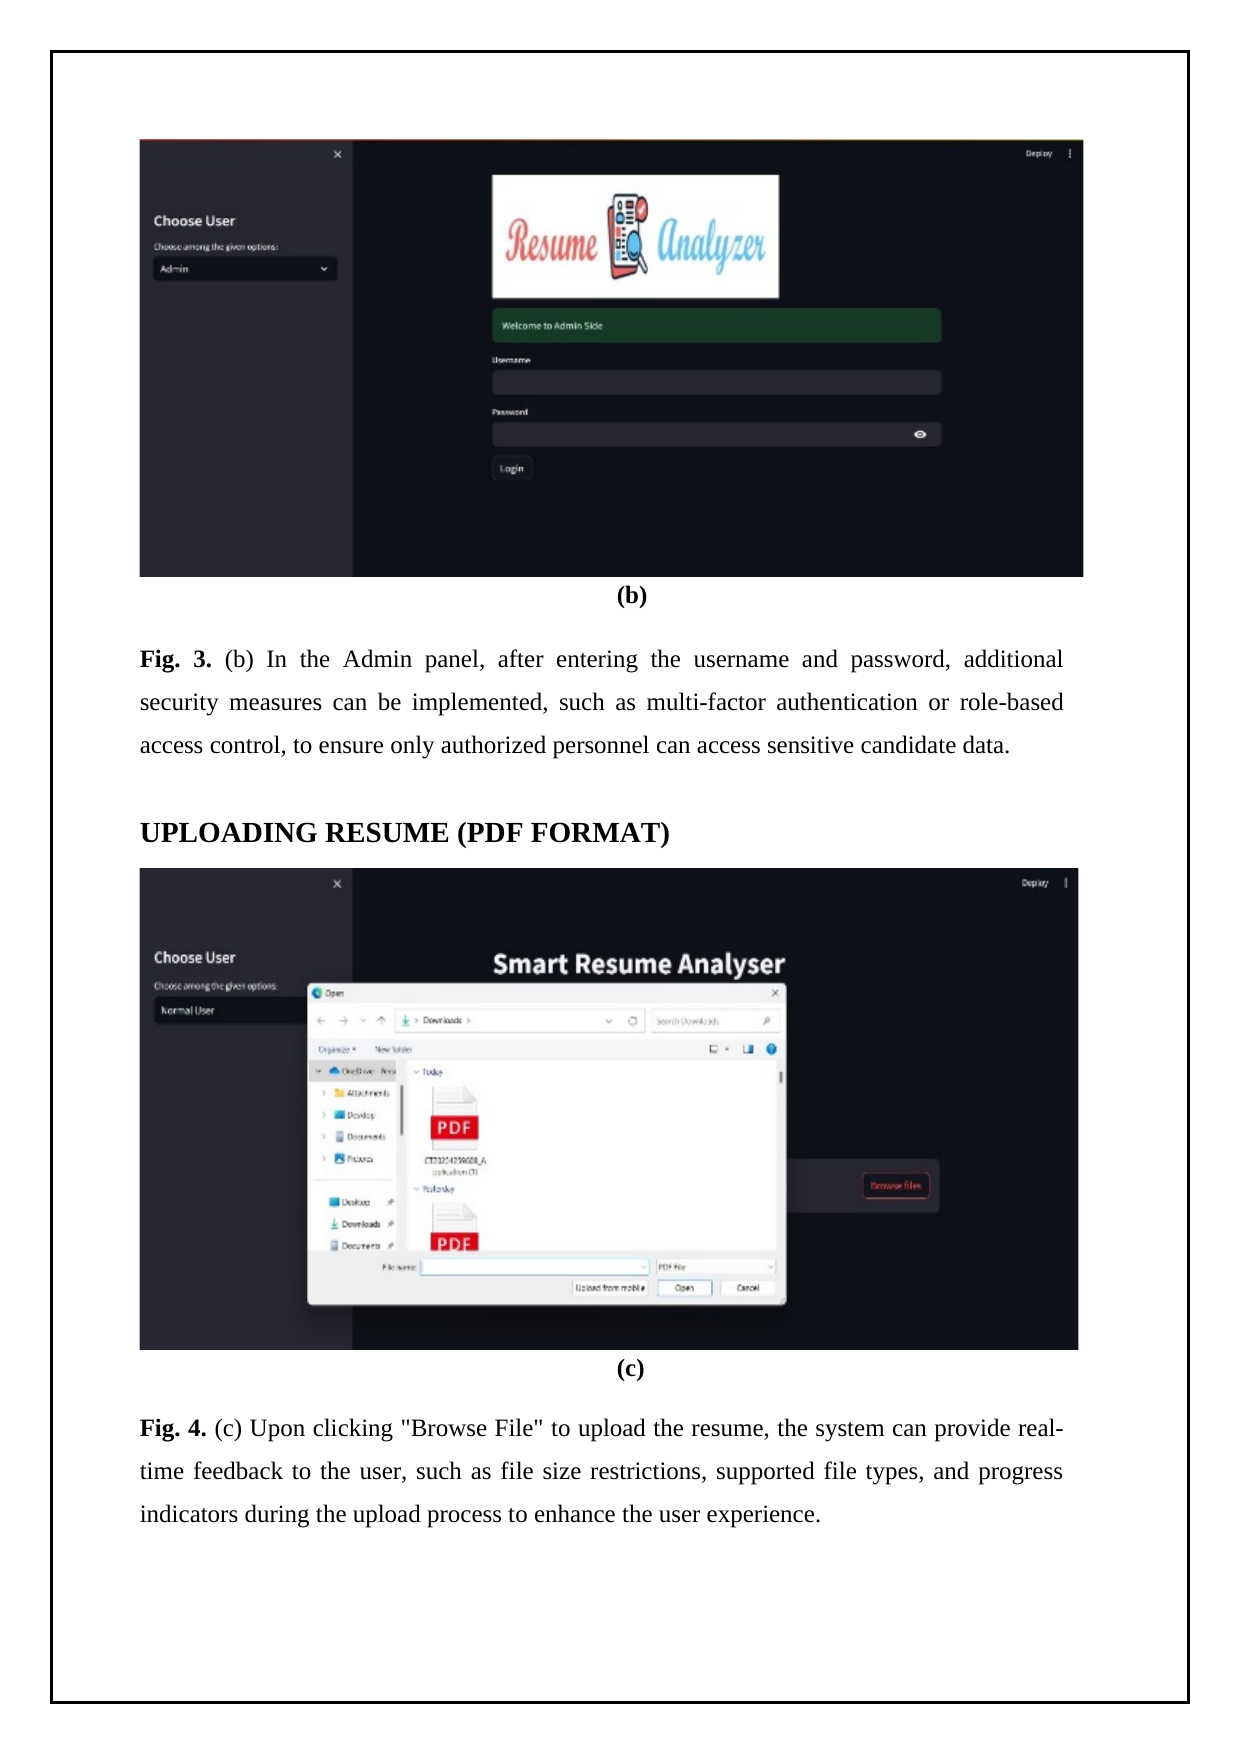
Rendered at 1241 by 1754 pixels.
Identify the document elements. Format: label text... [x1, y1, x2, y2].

text (c) [139, 1353, 1065, 1382]
picture [139, 139, 1084, 577]
picture [139, 868, 1079, 1350]
text Fig. 4. (c) Upon clicking "Browse File" to upload the resume, the system can provide real-time feedback to the user, such as file size restrictions, supported file types, and progress indicators during the upload process to enhance the user experience. [139, 1413, 1065, 1528]
text (b) [139, 580, 1065, 609]
text UPLOADING RESUME (PDF FORMAT) [139, 815, 1065, 848]
text Fig. 3. (b) In the Admin panel, after entering the username and password, additional security measures can be implemented, such as multi-factor authentication or role-based access control, to ensure only authorized personnel can access sensitive candidate data. [139, 644, 1065, 759]
